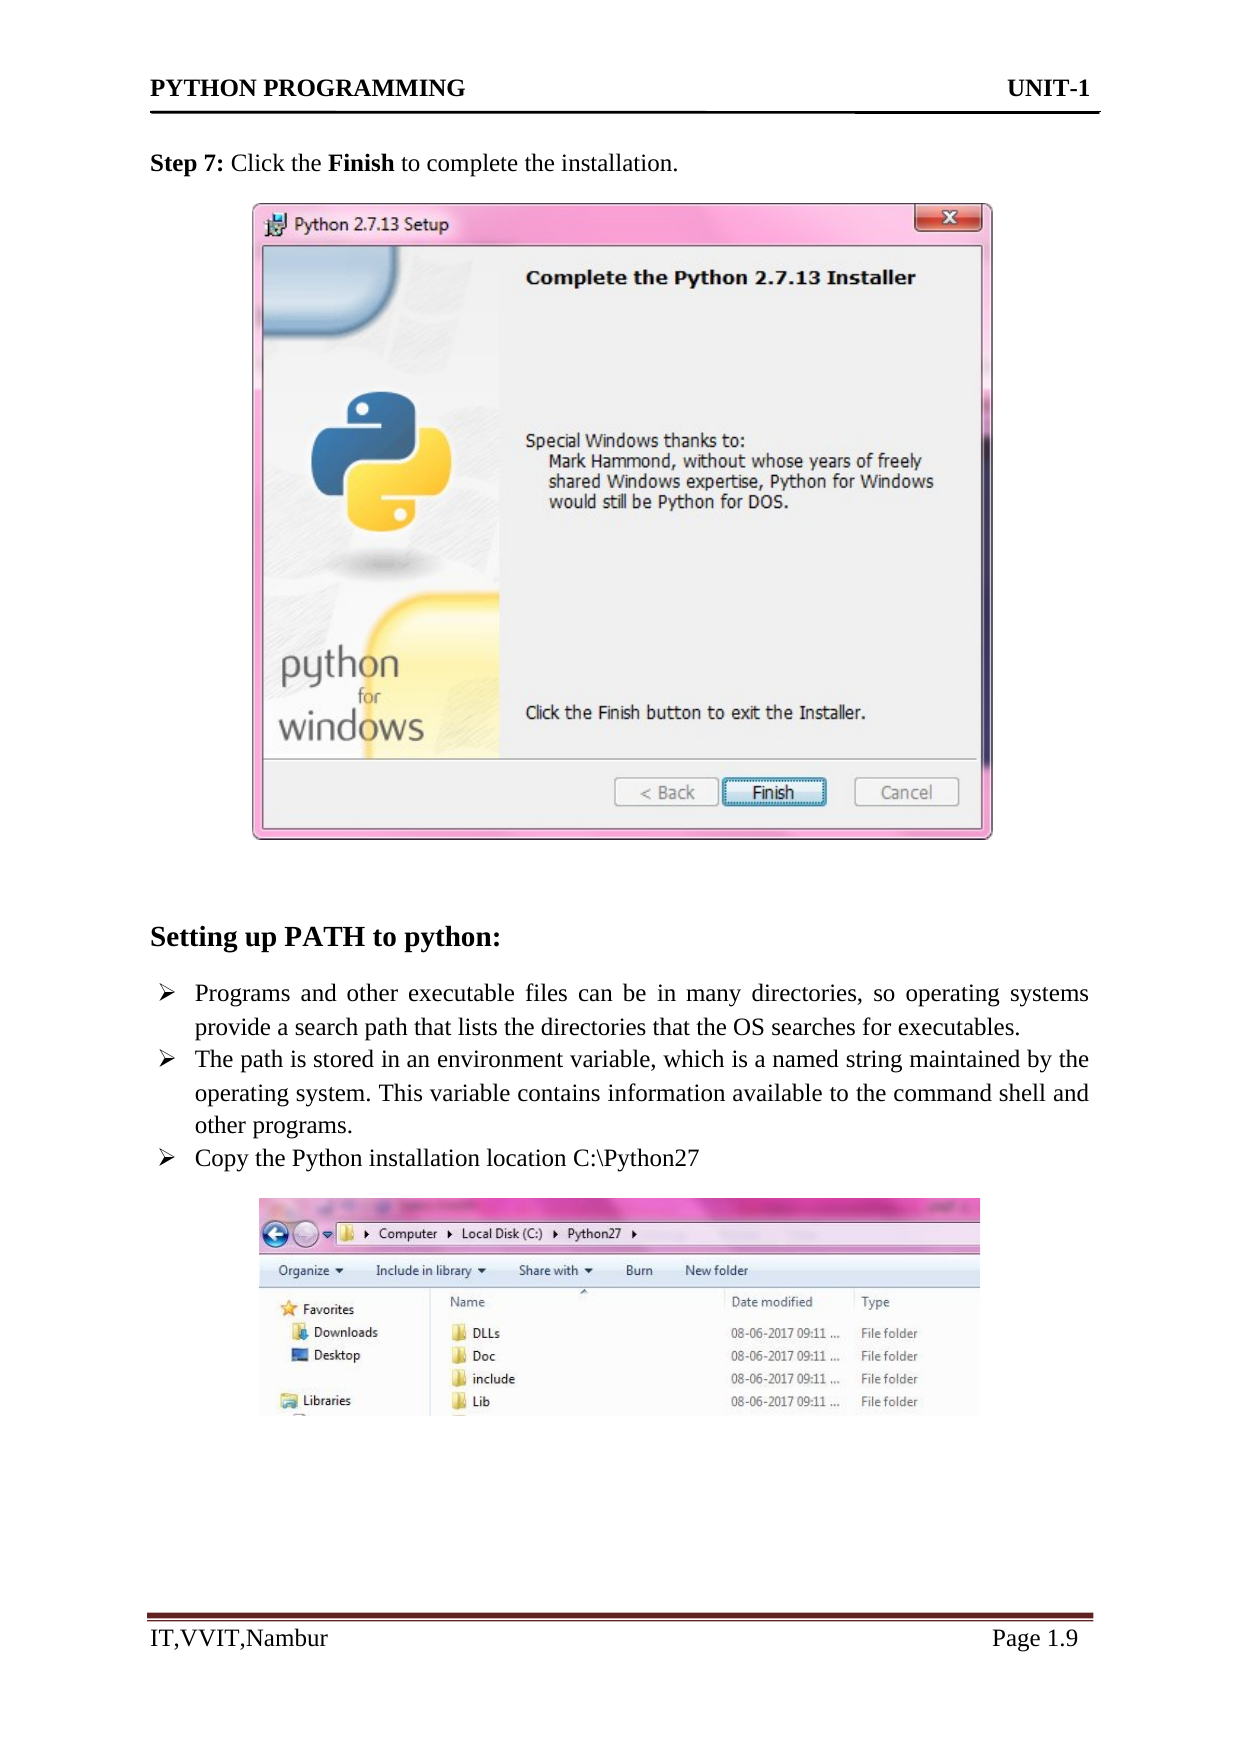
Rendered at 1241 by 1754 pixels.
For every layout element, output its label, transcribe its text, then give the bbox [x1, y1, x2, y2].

picture [259, 1198, 981, 1416]
subtitle Setting up PATH to python: [150, 919, 1105, 953]
list The path is stored in an environment variable, which is a named string maintained by the operating system. This variable contains information available to the command shell and other programs. [157, 1044, 1090, 1139]
text Step 7: Click the Finish to complete the installation. [150, 148, 1105, 177]
picture [252, 203, 993, 840]
list Programs and other executable files can be in many directories, so operating systems provide a search path that lists the directories that the OS searches for executables. [157, 978, 1089, 1040]
list Copy the Python installation location C:\Python27 [157, 1144, 1105, 1172]
